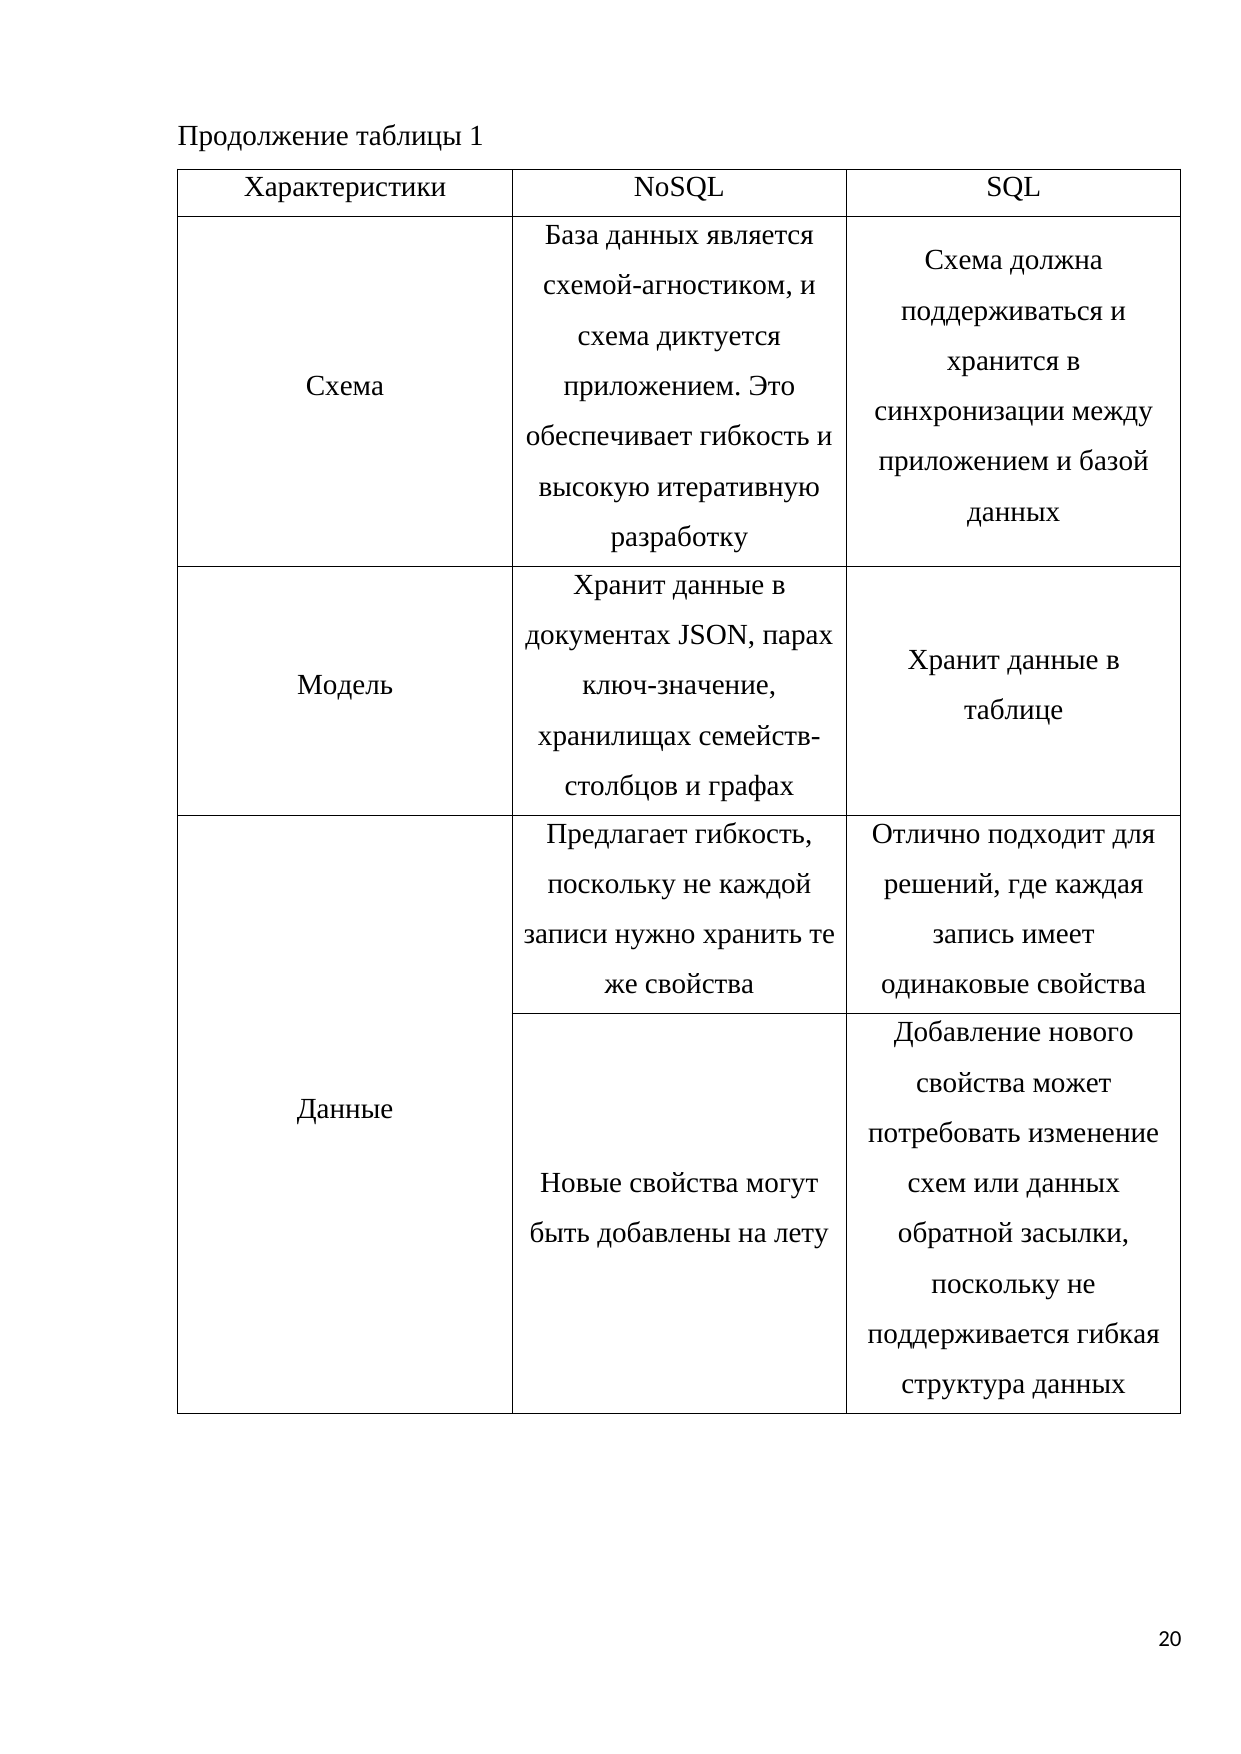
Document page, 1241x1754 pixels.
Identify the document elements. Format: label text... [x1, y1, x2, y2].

table_cell Добавление нового свойства может потребовать изменение схем или данных обратной засылки, поскольку не поддерживается гибкая структура данных [847, 1014, 1180, 1413]
table_cell Модель [178, 567, 512, 815]
text Продолжение таблицы 1 [177, 118, 1181, 152]
table_cell База данных является схемой-агностиком, и схема диктуется приложением. Это обеспечивает гибкость и высокую итеративную разработку [513, 217, 846, 566]
table_cell Схема должна поддерживаться и хранится в синхронизации между приложением и базой данных [847, 217, 1180, 566]
table_cell Хранит данные в таблице [847, 567, 1180, 815]
table_header SQL [847, 170, 1180, 216]
table_cell Новые свойства могут быть добавлены на лету [513, 1014, 846, 1413]
table_header NoSQL [513, 170, 846, 216]
table_cell Схема [178, 217, 512, 566]
table_cell Отлично подходит для решений, где каждая запись имеет одинаковые свойства [847, 816, 1180, 1013]
table_header Характеристики [178, 170, 512, 216]
table_cell Данные [178, 816, 512, 1413]
table_cell Предлагает гибкость, поскольку не каждой записи нужно хранить те же свойства [513, 816, 846, 1013]
table_cell Хранит данные в документах JSON, парах ключ-значение, хранилищах семейств-столбцов и графах [513, 567, 846, 815]
